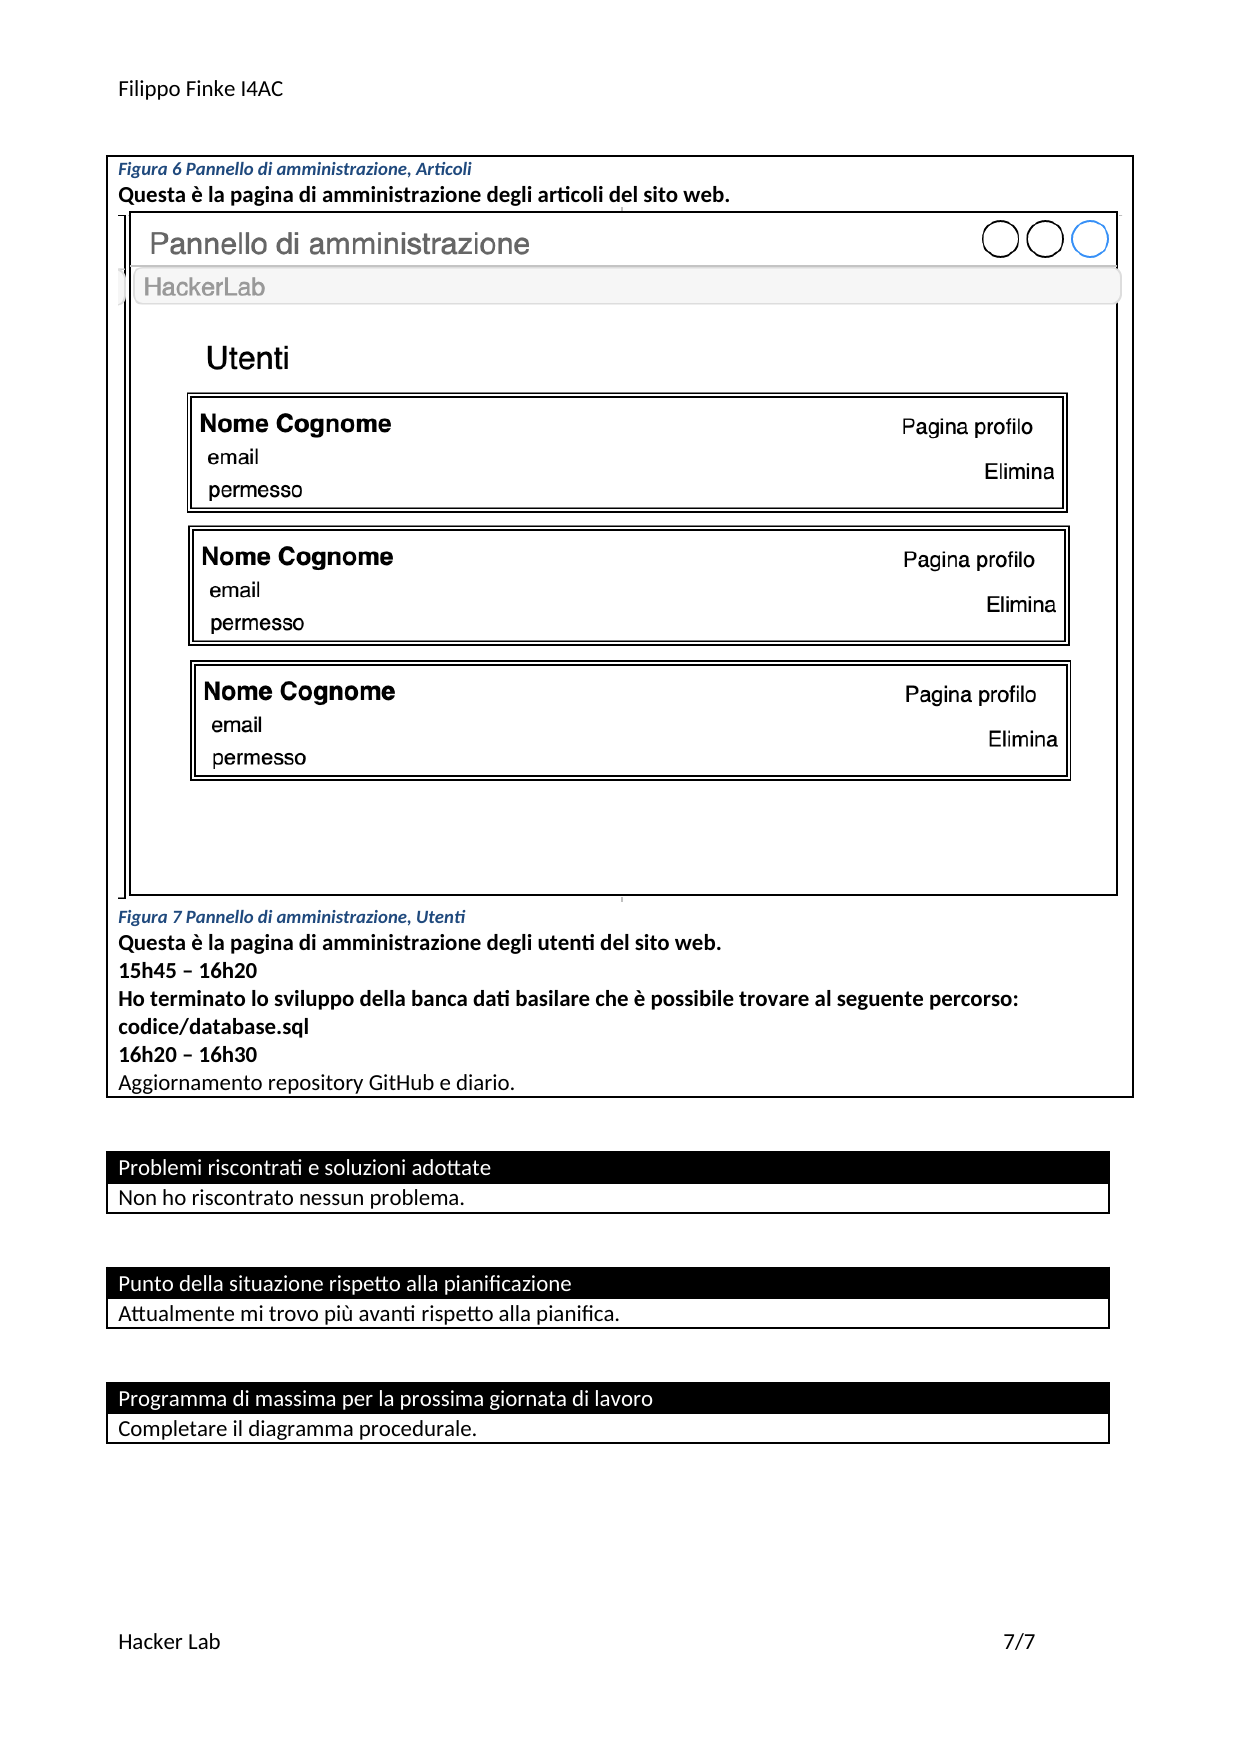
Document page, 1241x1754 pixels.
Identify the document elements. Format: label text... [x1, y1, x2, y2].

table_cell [108, 157, 1132, 1096]
table_cell Non ho riscontrato nessun problema. [108, 1184, 1108, 1212]
table_cell Completare il diagramma procedurale. [108, 1414, 1108, 1442]
table_header Problemi riscontrati e soluzioni adottate [108, 1154, 1108, 1181]
table_header Programma di massima per la prossima giornata di lavoro [108, 1384, 1108, 1412]
table_header Punto della situazione rispetto alla pianificazione [108, 1269, 1108, 1297]
table_cell Attualmente mi trovo più avanti rispetto alla pianifica. [108, 1299, 1108, 1327]
picture [118, 207, 1123, 906]
